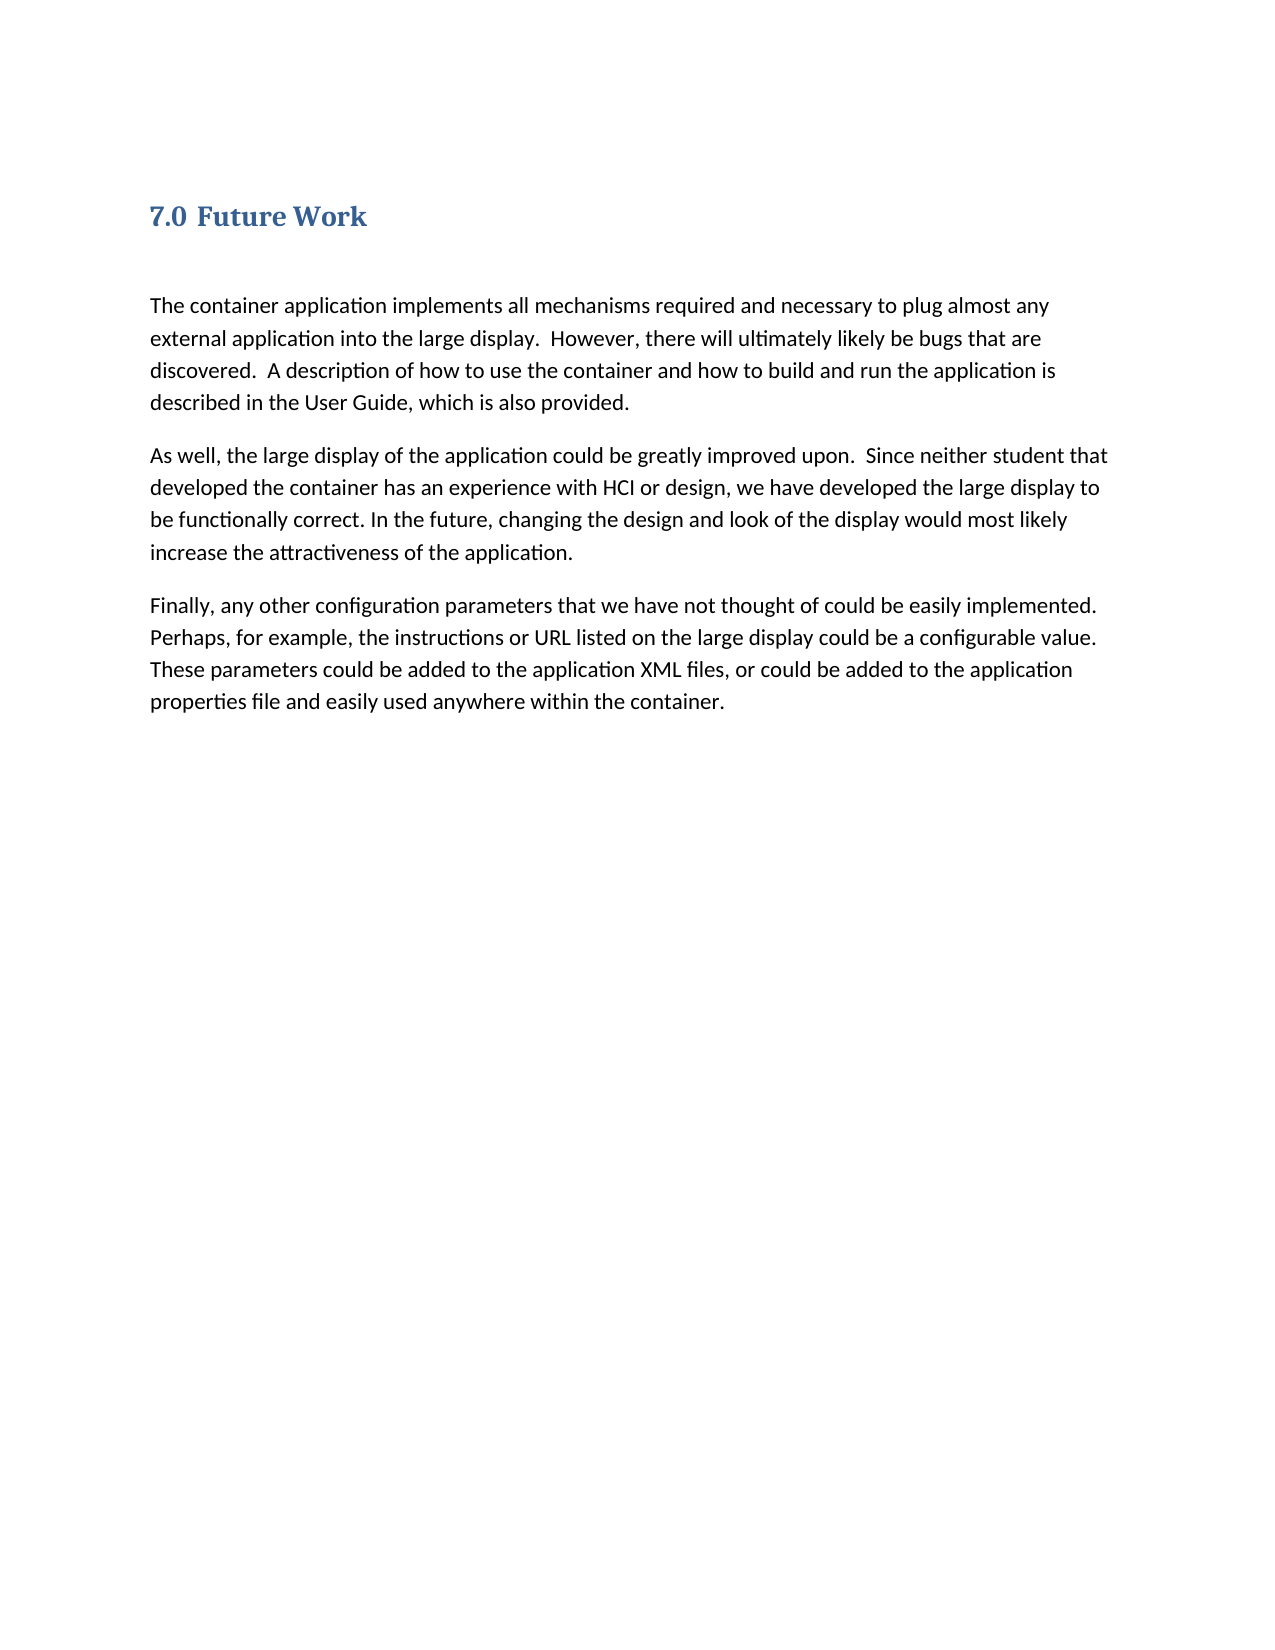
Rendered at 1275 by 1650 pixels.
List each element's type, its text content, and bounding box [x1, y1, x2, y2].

text The container application implements all mechanisms required and necessary to plug almost any external application into the large display. However, there will ultimately likely be bugs that are discovered. A description of how to use the container and how to build and run the application is described in the User Guide, which is also provided. [150, 292, 1125, 416]
text Finally, any other configuration parameters that we have not thought of could be easily implemented. Perhaps, for example, the instructions or URL listed on the large display could be a configurable value. These parameters could be added to the application XML files, or could be added to the application properties file and easily used anywhere within the container. [150, 591, 1125, 715]
text As well, the large display of the application could be greatly improved upon. Since neither student that developed the container has an experience with HCI or design, we have developed the large display to be functionally correct. In the future, changing the design and look of the display would most likely increase the attractiveness of the application. [150, 441, 1125, 566]
subtitle Future Work [150, 200, 1125, 233]
